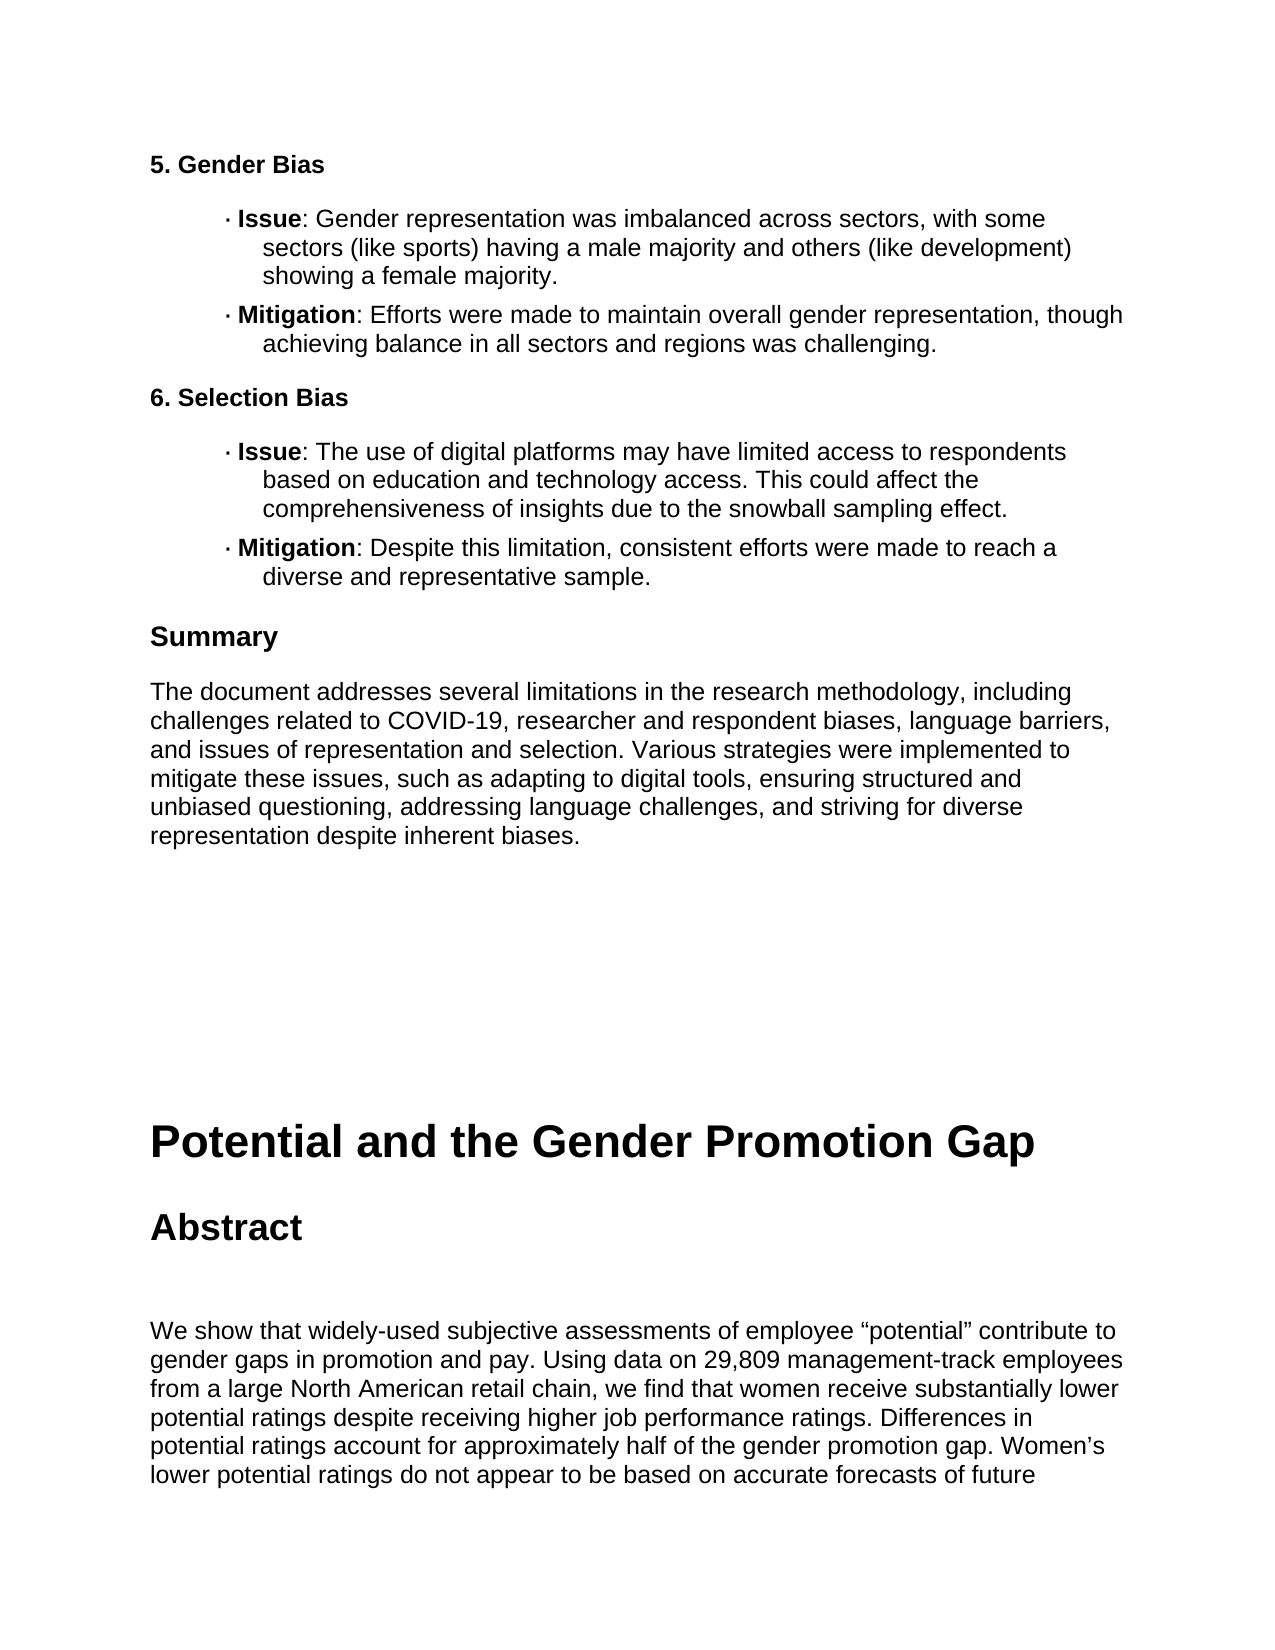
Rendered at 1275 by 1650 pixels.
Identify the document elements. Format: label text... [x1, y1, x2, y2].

text The document addresses several limitations in the research methodology, including challenges related to COVID-19, researcher and respondent biases, language barriers, and issues of representation and selection. Various strategies were implemented to mitigate these issues, such as adapting to digital tools, ensuring structured and unbiased questioning, addressing language challenges, and striving for diverse representation despite inherent biases. [150, 677, 1125, 850]
text · Issue: The use of digital platforms may have limited access to respondents based on education and technology access. This could affect the comprehensiveness of insights due to the snowball sampling effect. [225, 437, 1125, 523]
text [150, 1273, 1125, 1489]
subtitle Potential and the Gender Promotion Gap [150, 1115, 1125, 1168]
text · Issue: Gender representation was imbalanced across sectors, with some sectors (like sports) having a male majority and others (like development) showing a female majority. [225, 204, 1125, 290]
subtitle Abstract [150, 1205, 1125, 1248]
text 6. Selection Bias [150, 383, 1125, 412]
text · Mitigation: Efforts were made to maintain overall gender representation, though achieving balance in all sectors and regions was challenging. [225, 300, 1125, 358]
text 5. Gender Bias [150, 150, 1125, 179]
text · Mitigation: Despite this limitation, consistent efforts were made to reach a diverse and representative sample. [225, 533, 1125, 591]
subtitle Summary [150, 620, 1125, 652]
